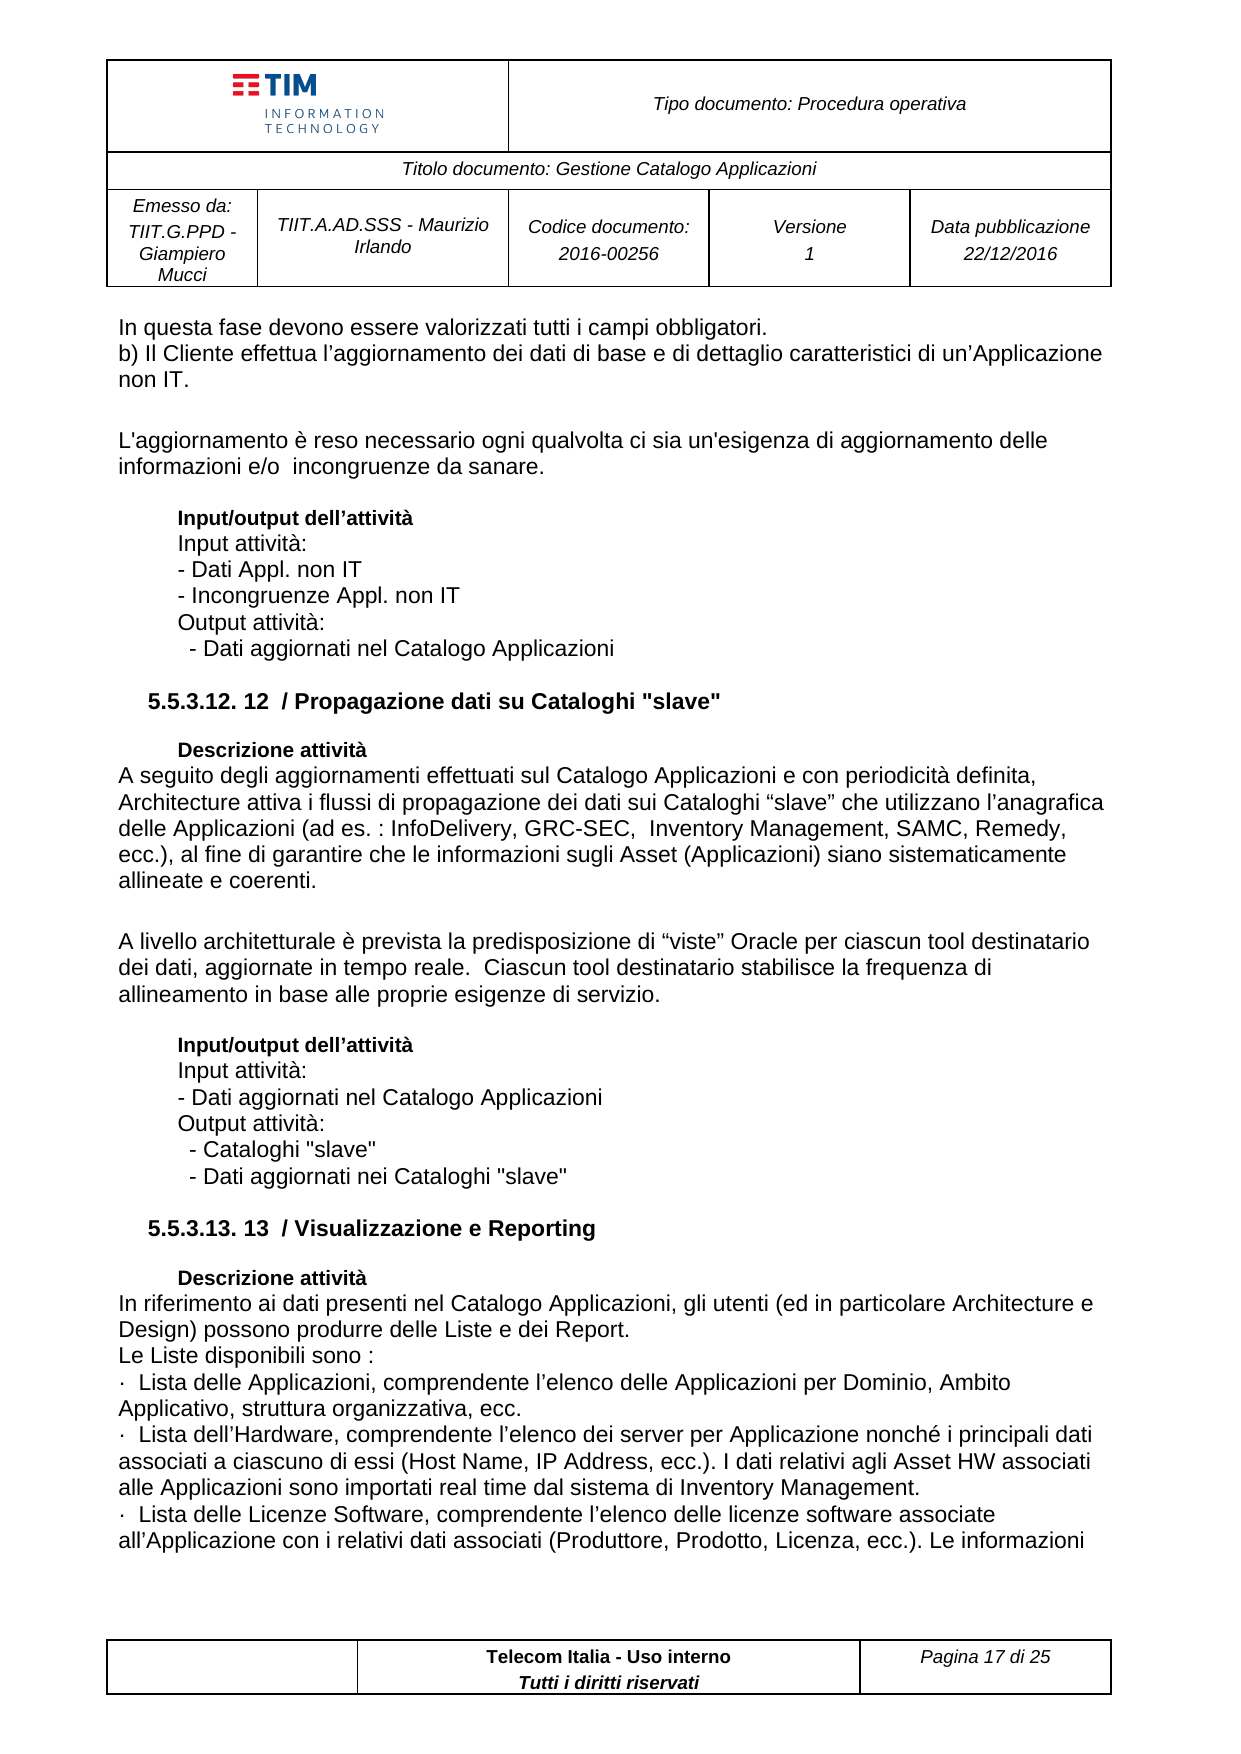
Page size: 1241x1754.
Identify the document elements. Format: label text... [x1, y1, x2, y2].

text - Dati aggiornati nel Catalogo Applicazioni [177, 1084, 1122, 1110]
text Input/output dell’attività [177, 506, 1122, 530]
text L'aggiornamento è reso necessario ogni qualvolta ci sia un'esigenza di aggiornamento delle informazioni e/o incongruenze da sanare. [118, 427, 1122, 479]
text - Dati Appl. non IT [177, 556, 1122, 582]
text Output attività: [177, 1110, 1122, 1136]
text Le Liste disponibili sono : [118, 1342, 1122, 1369]
text · Lista dell’Hardware, comprendente l’elenco dei server per Applicazione nonché i principali dati associati a ciascuno di essi (Host Name, IP Address, ecc.). I dati relativi agli Asset HW associati alle Applicazioni sono importati real time dal sistema di Inventory Management. [118, 1421, 1122, 1501]
text - Cataloghi "slave" [189, 1136, 1122, 1163]
text b) Il Cliente effettua l’aggiornamento dei dati di base e di dettaglio caratteristici di un’Applicazione non IT. [118, 340, 1122, 393]
subtitle 13 / Visualizzazione e Reporting [148, 1215, 1122, 1242]
text Input attività: [177, 1057, 1122, 1084]
text Input attività: [177, 530, 1122, 556]
picture [180, 65, 435, 142]
text - Dati aggiornati nei Cataloghi "slave" [189, 1163, 1122, 1189]
text - Dati aggiornati nel Catalogo Applicazioni [189, 635, 1122, 661]
text Descrizione attività [177, 738, 1122, 762]
text In riferimento ai dati presenti nel Catalogo Applicazioni, gli utenti (ed in particolare Architecture e Design) possono produrre delle Liste e dei Report. [118, 1290, 1122, 1342]
text A livello architetturale è prevista la predisposizione di “viste” Oracle per ciascun tool destinatario dei dati, aggiornate in tempo reale. Ciascun tool destinatario stabilisce la frequenza di allineamento in base alle proprie esigenze di servizio. [118, 928, 1122, 1007]
subtitle 12 / Propagazione dati su Cataloghi "slave" [148, 688, 1122, 714]
text - Incongruenze Appl. non IT [177, 582, 1122, 609]
text · Lista delle Applicazioni, comprendente l’elenco delle Applicazioni per Dominio, Ambito Applicativo, struttura organizzativa, ecc. [118, 1369, 1122, 1421]
text Output attività: [177, 609, 1122, 635]
text In questa fase devono essere valorizzati tutti i campi obbligatori. [118, 313, 1122, 340]
text Input/output dell’attività [177, 1033, 1122, 1057]
text A seguito degli aggiornamenti effettuati sul Catalogo Applicazioni e con periodicità definita, Architecture attiva i flussi di propagazione dei dati sui Cataloghi “slave” che utilizzano l’anagrafica delle Applicazioni (ad es. : InfoDelivery, GRC-SEC, Inventory Management, SAMC, Remedy, ecc.), al fine di garantire che le informazioni sugli Asset (Applicazioni) siano sistematicamente allineate e coerenti. [118, 762, 1122, 894]
text Descrizione attività [177, 1266, 1122, 1290]
